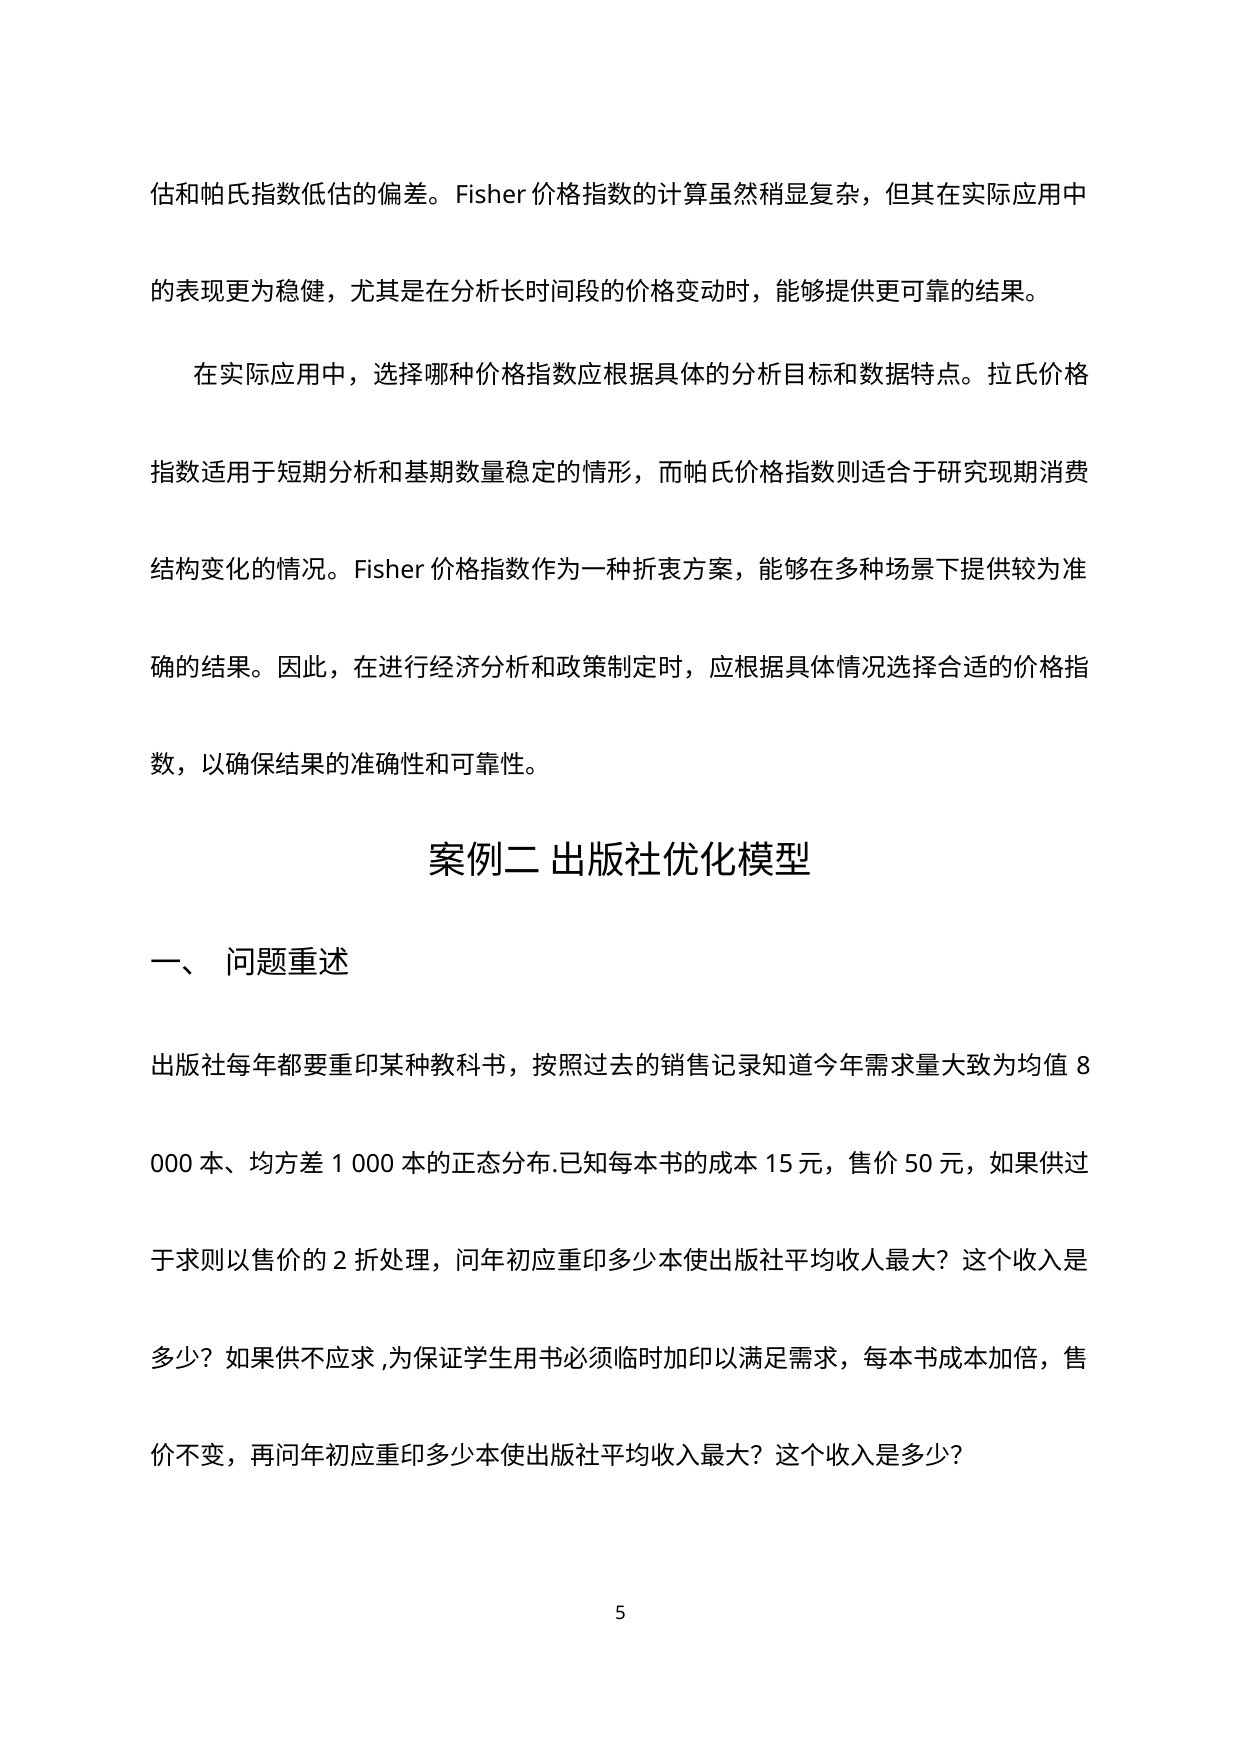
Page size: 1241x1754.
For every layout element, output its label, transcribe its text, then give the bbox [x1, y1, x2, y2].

subtitle 案例二 出版社优化模型 [150, 830, 1090, 884]
subtitle 问题重述 [150, 927, 1090, 992]
text 在实际应用中，选择哪种价格指数应根据具体的分析目标和数据特点。拉氏价格指数适用于短期分析和基期数量稳定的情形，而帕氏价格指数则适合于研究现期消费结构变化的情况。Fisher价格指数作为一种折衷方案，能够在多种场景下提供较为准确的结果。因此，在进行经济分析和政策制定时，应根据具体情况选择合适的价格指数，以确保结果的准确性和可靠性。 [150, 340, 1090, 795]
text 出版社每年都要重印某种教科书，按照过去的销售记录知道今年需求量大致为均值8 000 本、均方差 1 000 本的正态分布.已知每本书的成本 15元，售价 50 元，如果供过于求则以售价的2 折处理，问年初应重印多少本使出版社平均收人最大？这个收入是多少？如果供不应求 ,为保证学生用书必须临时加印以满足需求，每本书成本加倍，售价不变，再问年初应重印多少本使出版社平均收入最大？这个收入是多少？ [150, 1031, 1090, 1486]
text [150, 160, 1090, 322]
